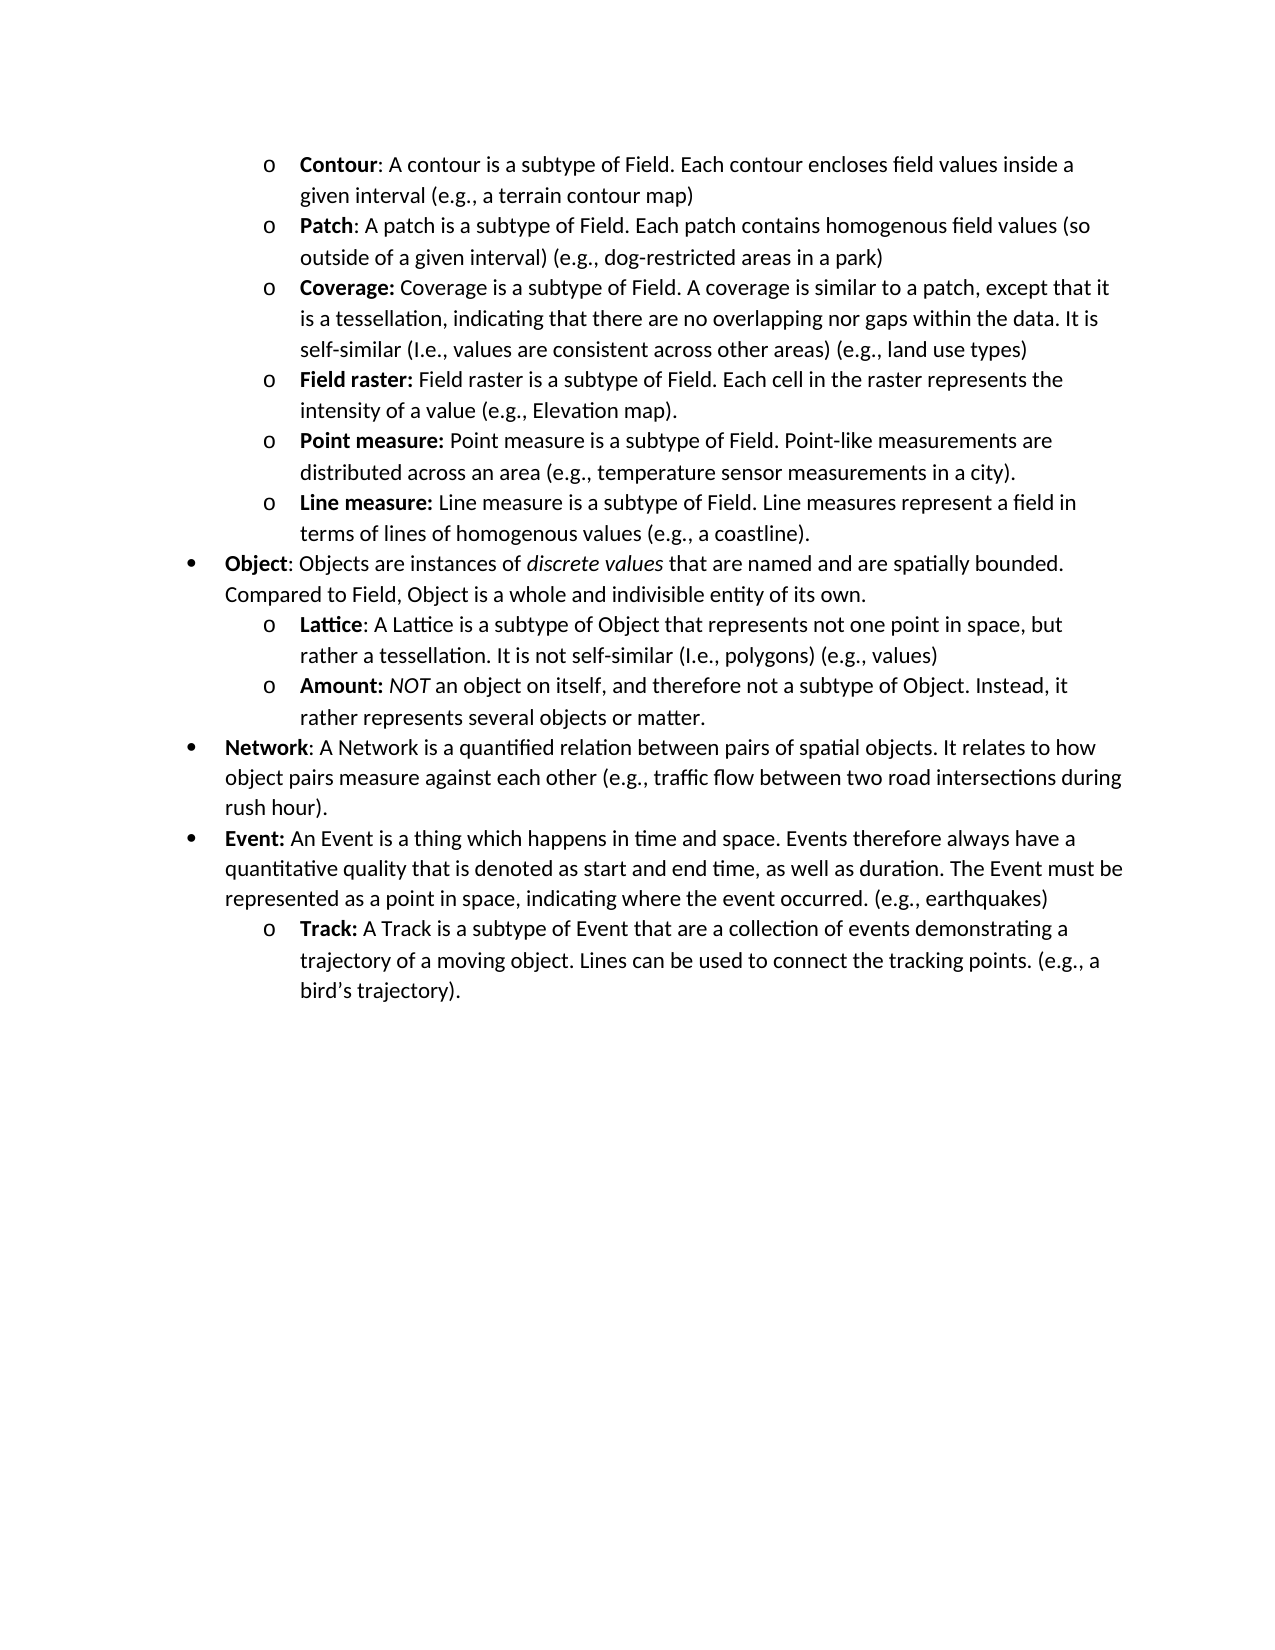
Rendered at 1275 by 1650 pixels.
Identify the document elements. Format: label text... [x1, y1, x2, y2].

list Amount: NOT an object on itself, and therefore not a subtype of Object. Instead, it rather represents several objects or matter. [262, 672, 1125, 731]
list Object: Objects are instances of discrete values that are named and are spatially bounded. Compared to Field, Object is a whole and indivisible entity of its own. [187, 549, 1125, 608]
list Lattice: A Lattice is a subtype of Object that represents not one point in space, but rather a tessellation. It is not self-similar (I.e., polygons) (e.g., values) [262, 610, 1125, 669]
list Field raster: Field raster is a subtype of Field. Each cell in the raster represents the intensity of a value (e.g., Elevation map). [262, 365, 1125, 424]
list Point measure: Point measure is a subtype of Field. Point-like measurements are distributed across an area (e.g., temperature sensor measurements in a city). [262, 426, 1125, 486]
list Line measure: Line measure is a subtype of Field. Line measures represent a field in terms of lines of homogenous values (e.g., a coastline). [262, 488, 1125, 547]
list Coverage: Coverage is a subtype of Field. A coverage is similar to a patch, except that it is a tessellation, indicating that there are no overlapping nor gaps within the data. It is self-similar (I.e., values are consistent across other areas) (e.g., land use types) [262, 273, 1125, 363]
list Event: An Event is a thing which happens in time and space. Events therefore always have a quantitative quality that is denoted as start and end time, as well as duration. The Event must be represented as a point in space, indicating where the event occurred. (e.g., earthquakes) [187, 824, 1125, 912]
list Network: A Network is a quantified relation between pairs of spatial objects. It relates to how object pairs measure against each other (e.g., traffic flow between two road intersections during rush hour). [187, 733, 1125, 822]
list Patch: A patch is a subtype of Field. Each patch contains homogenous field values (so outside of a given interval) (e.g., dog-restricted areas in a park) [262, 212, 1125, 271]
list Track: A Track is a subtype of Event that are a collection of events demonstrating a trajectory of a moving object. Lines can be used to connect the tracking points. (e.g., a bird’s trajectory). [262, 914, 1125, 1004]
list Contour: A contour is a subtype of Field. Each contour encloses field values inside a given interval (e.g., a terrain contour map) [262, 150, 1125, 209]
